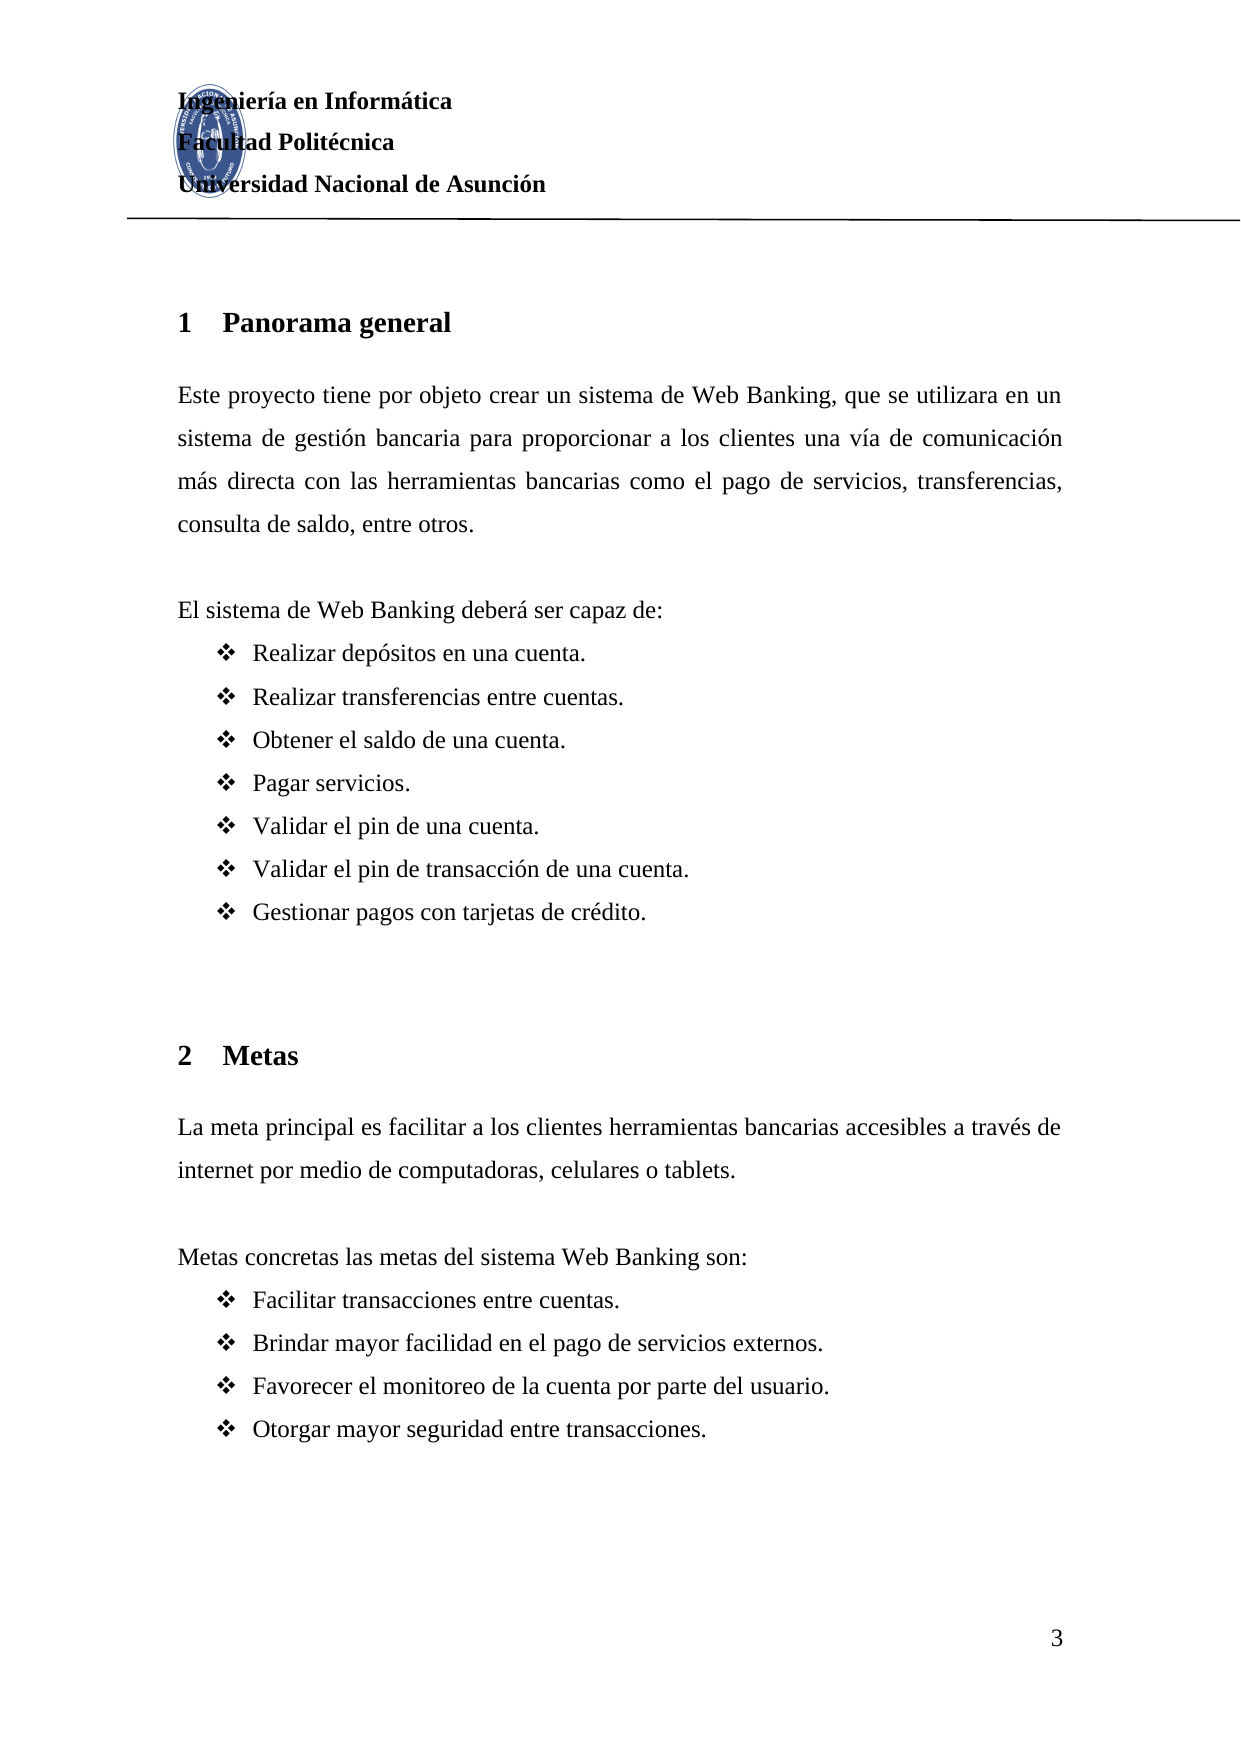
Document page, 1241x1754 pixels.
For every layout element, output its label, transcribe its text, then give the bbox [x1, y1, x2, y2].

list Favorecer el monitoreo de la cuenta por parte del usuario. [215, 1371, 1063, 1400]
list Realizar depósitos en una cuenta. [215, 638, 1063, 667]
list Obtener el saldo de una cuenta. [215, 725, 1063, 753]
text La meta principal es facilitar a los clientes herramientas bancarias accesibles a través de internet por medio de computadoras, celulares o tablets. [177, 1112, 1063, 1184]
list Otorgar mayor seguridad entre transacciones. [215, 1414, 1063, 1443]
list Brindar mayor facilidad en el pago de servicios externos. [215, 1328, 1063, 1357]
list Facilitar transacciones entre cuentas. [215, 1285, 1063, 1314]
picture [126, 66, 295, 212]
text El sistema de Web Banking deberá ser capaz de: [177, 595, 1063, 624]
subtitle Metas [177, 1038, 1063, 1071]
list Pagar servicios. [215, 768, 1063, 797]
text Metas concretas las metas del sistema Web Banking son: [177, 1242, 1063, 1271]
list Gestionar pagos con tarjetas de crédito. [215, 897, 1063, 926]
list Validar el pin de una cuenta. [215, 811, 1063, 840]
list Realizar transferencias entre cuentas. [215, 682, 1063, 710]
text Este proyecto tiene por objeto crear un sistema de Web Banking, que se utilizara en un sistema de gestión bancaria para proporcionar a los clientes una vía de comunicación más directa con las herramientas bancarias como el pago de servicios, transferencias, consulta de saldo, entre otros. [177, 380, 1063, 538]
list Validar el pin de transacción de una cuenta. [215, 854, 1063, 883]
subtitle Panorama general [177, 305, 1063, 338]
